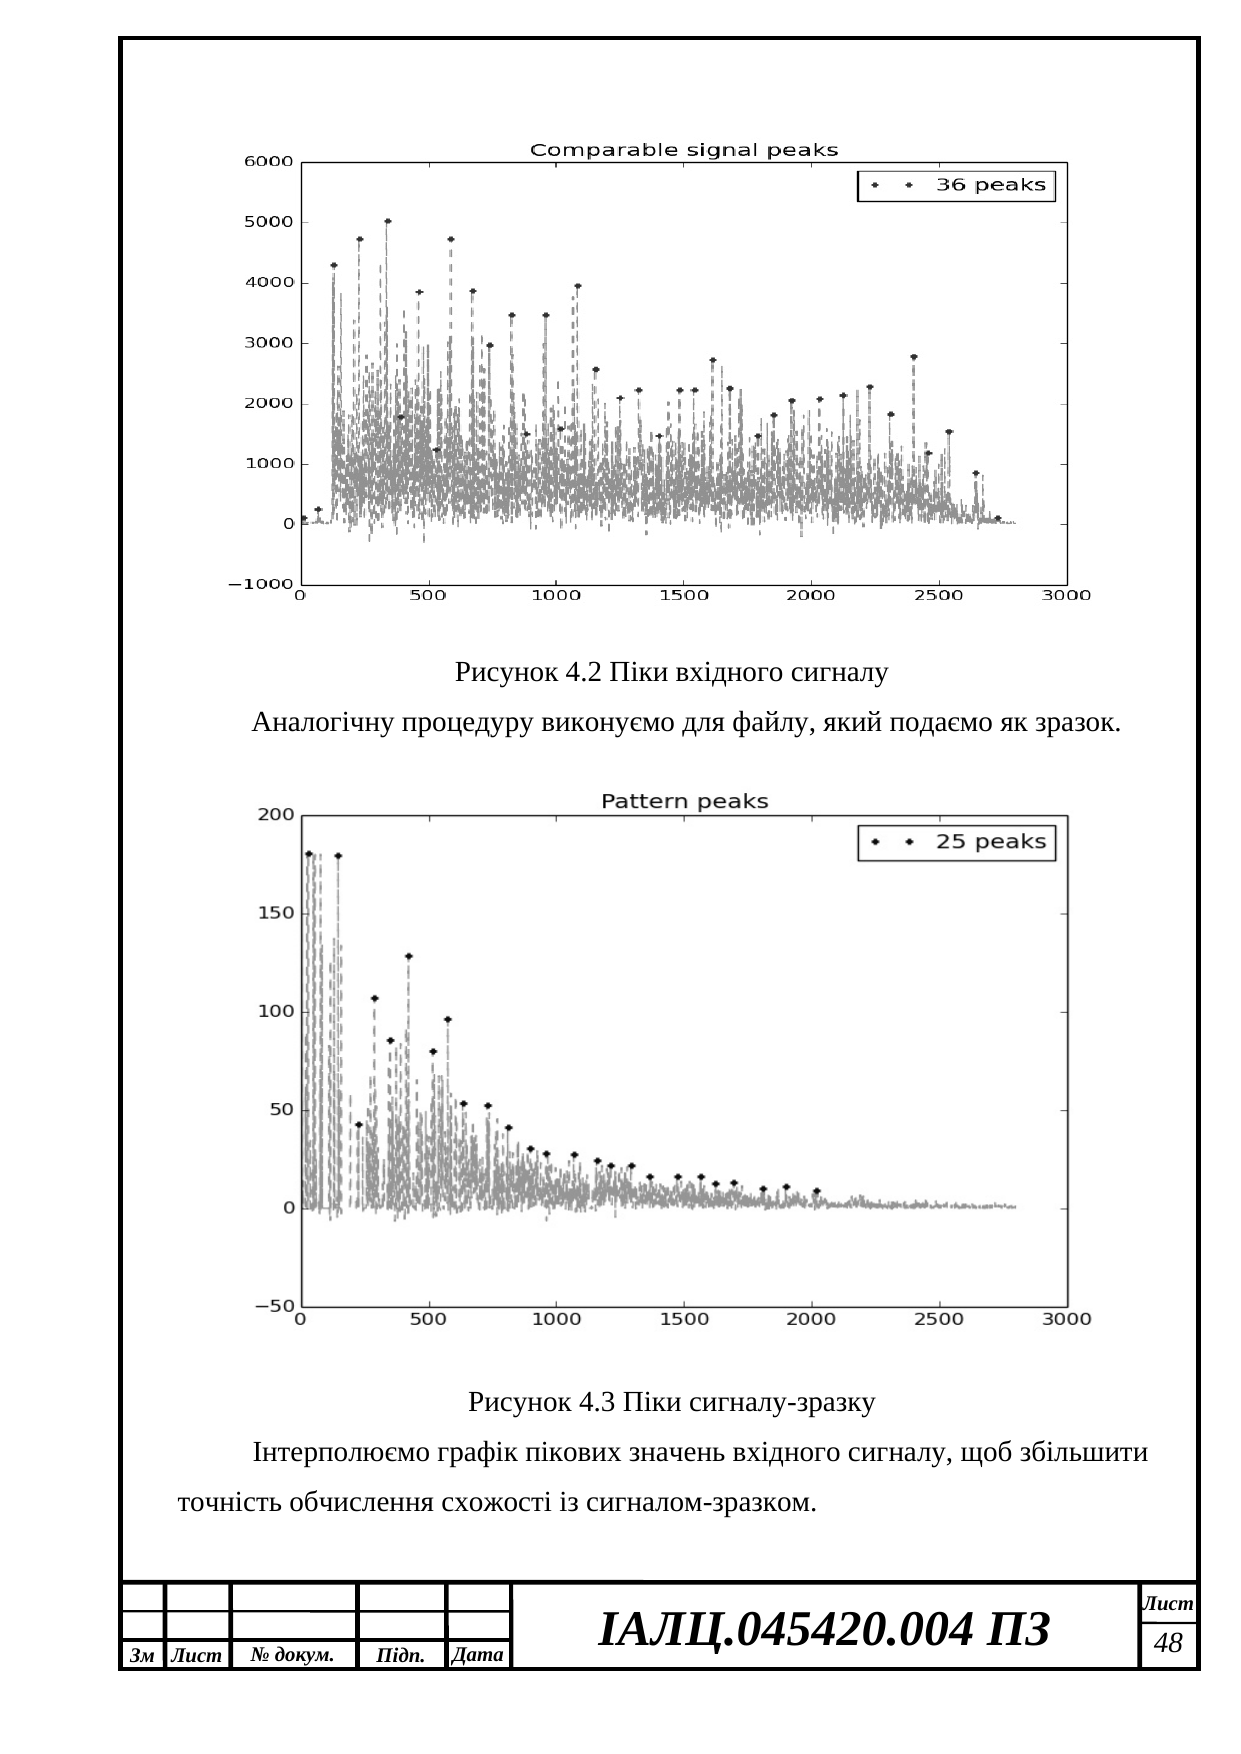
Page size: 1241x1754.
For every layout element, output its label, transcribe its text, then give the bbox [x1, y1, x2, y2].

text Аналогічну процедуру виконуємо для файлу, який подаємо як зразок. [177, 704, 1167, 737]
picture [177, 109, 1166, 637]
text Інтерполюємо графік пікових значень вхідного сигналу, щоб збільшити точність обчислення схожості із сигналом-зразком. [177, 1434, 1167, 1518]
picture [177, 754, 1166, 1368]
